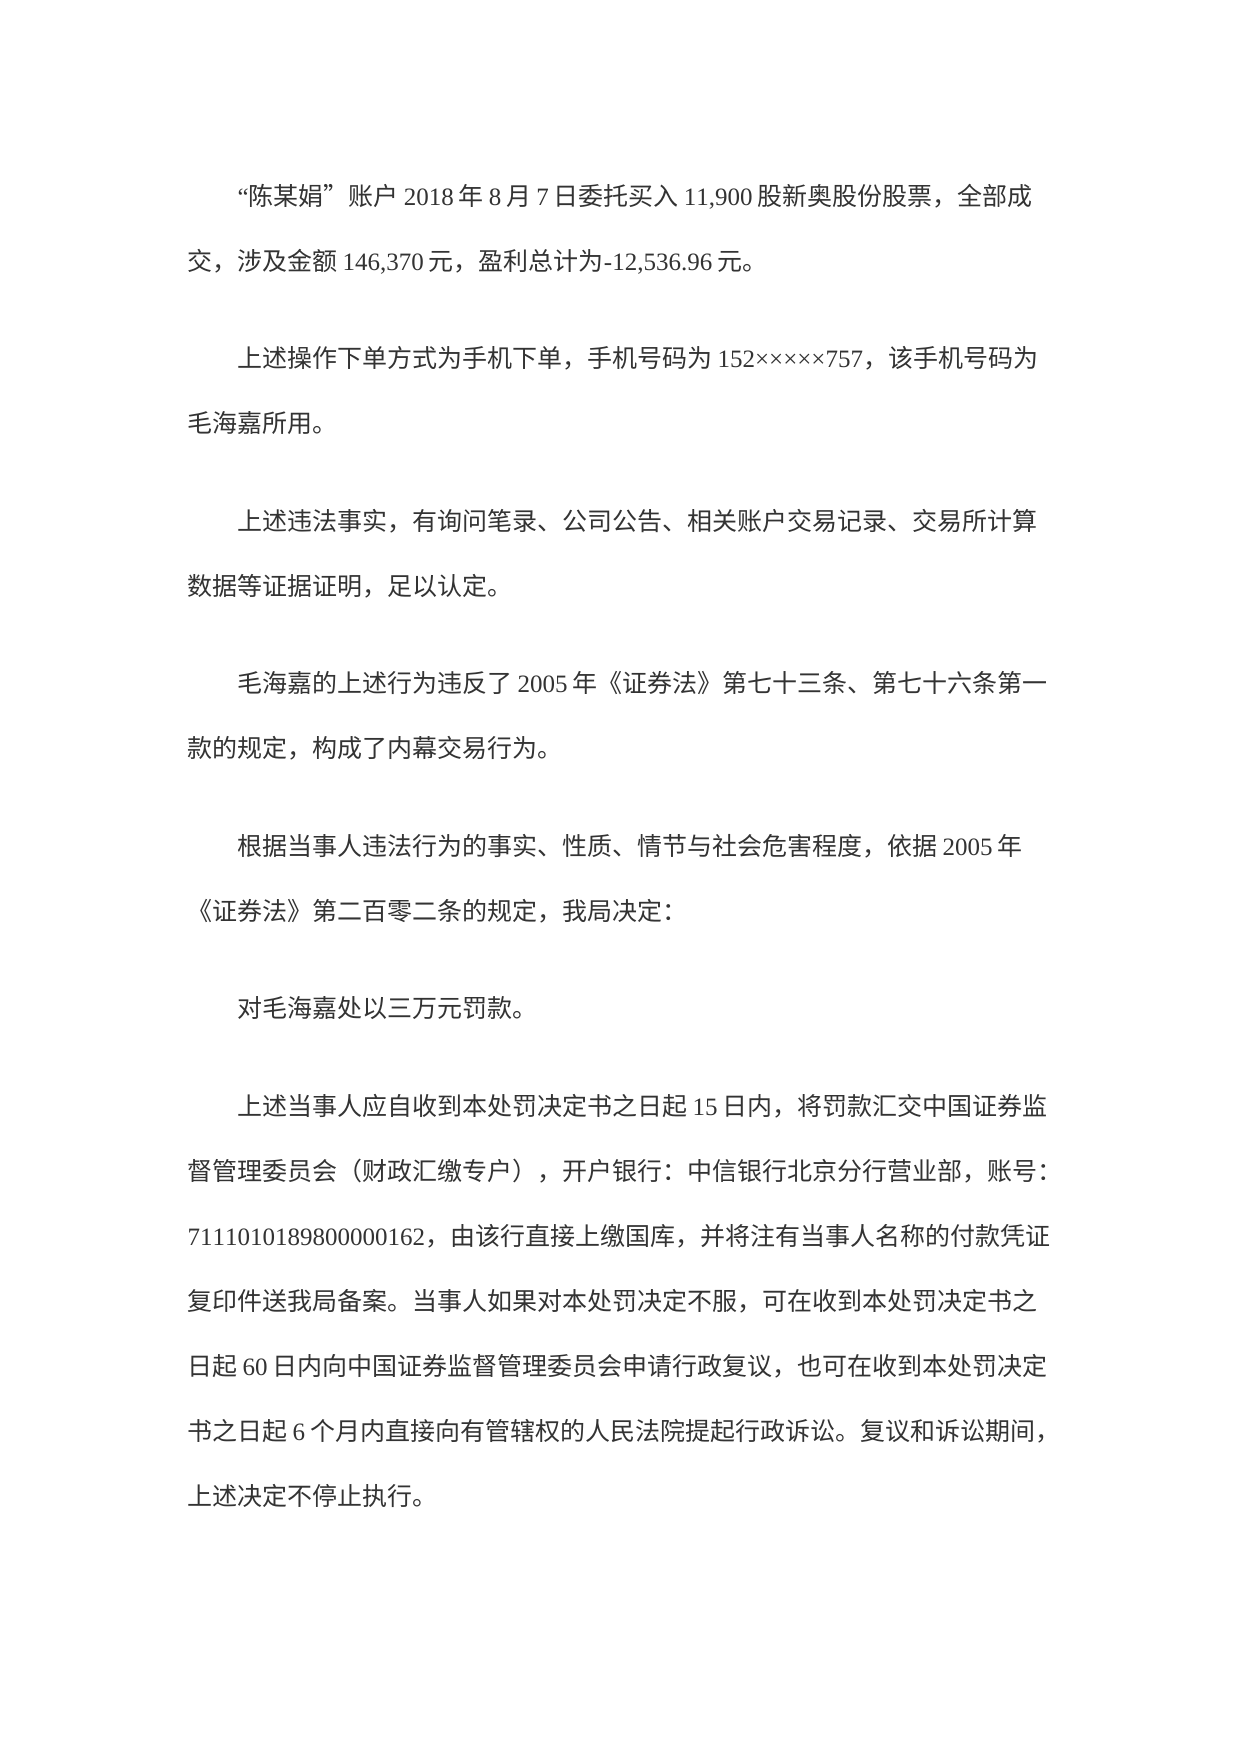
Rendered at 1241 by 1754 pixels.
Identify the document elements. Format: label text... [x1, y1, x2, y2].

text 上述违法事实，有询问笔录、公司公告、相关账户交易记录、交易所计算数据等证据证明，足以认定。 [187, 487, 1053, 617]
text 根据当事人违法行为的事实、性质、情节与社会危害程度，依据2005年《证券法》第二百零二条的规定，我局决定： [187, 812, 1053, 942]
text 对毛海嘉处以三万元罚款。 [187, 974, 1053, 1039]
text 上述当事人应自收到本处罚决定书之日起15日内，将罚款汇交中国证券监督管理委员会（财政汇缴专户），开户银行：中信银行北京分行营业部，账号：7111010189800000162，由该行直接上缴国库，并将注有当事人名称的付款凭证复印件送我局备案。当事人如果对本处罚决定不服，可在收到本处罚决定书之日起60日内向中国证券监督管理委员会申请行政复议，也可在收到本处罚决定书之日起6个月内直接向有管辖权的人民法院提起行政诉讼。复议和诉讼期间，上述决定不停止执行。 [187, 1072, 1053, 1527]
text 上述操作下单方式为手机下单，手机号码为152×××××757，该手机号码为毛海嘉所用。 [187, 324, 1053, 454]
text “陈某娟”账户2018年8月7日委托买入11,900股新奥股份股票，全部成交，涉及金额146,370元，盈利总计为-12,536.96元。 [187, 162, 1053, 292]
text 毛海嘉的上述行为违反了2005年《证券法》第七十三条、第七十六条第一款的规定，构成了内幕交易行为。 [187, 649, 1053, 779]
